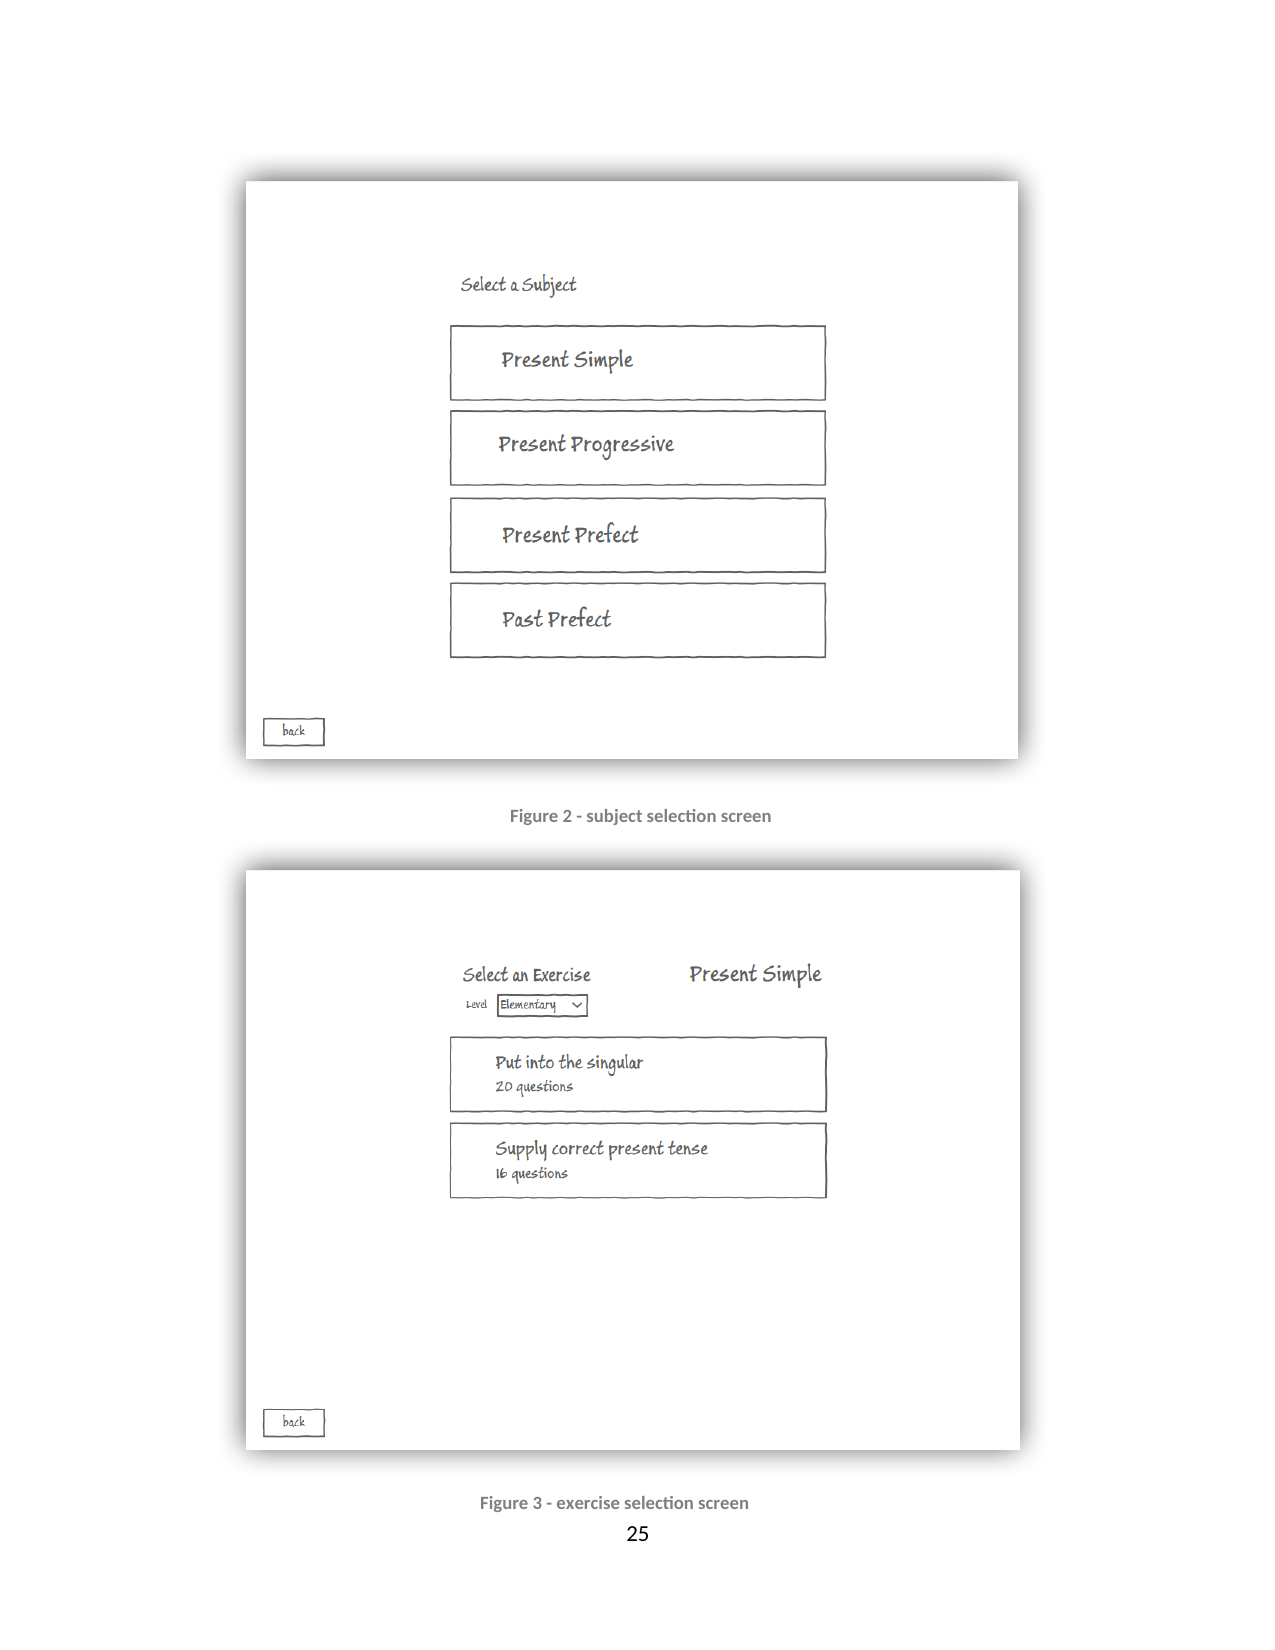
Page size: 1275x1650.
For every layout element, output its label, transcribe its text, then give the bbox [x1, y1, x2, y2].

picture [246, 870, 1020, 1450]
text Figure 3 - exercise selection screen [450, 1491, 1125, 1514]
picture [246, 181, 1018, 759]
text Figure 2 - subject selection screen [480, 805, 1125, 828]
